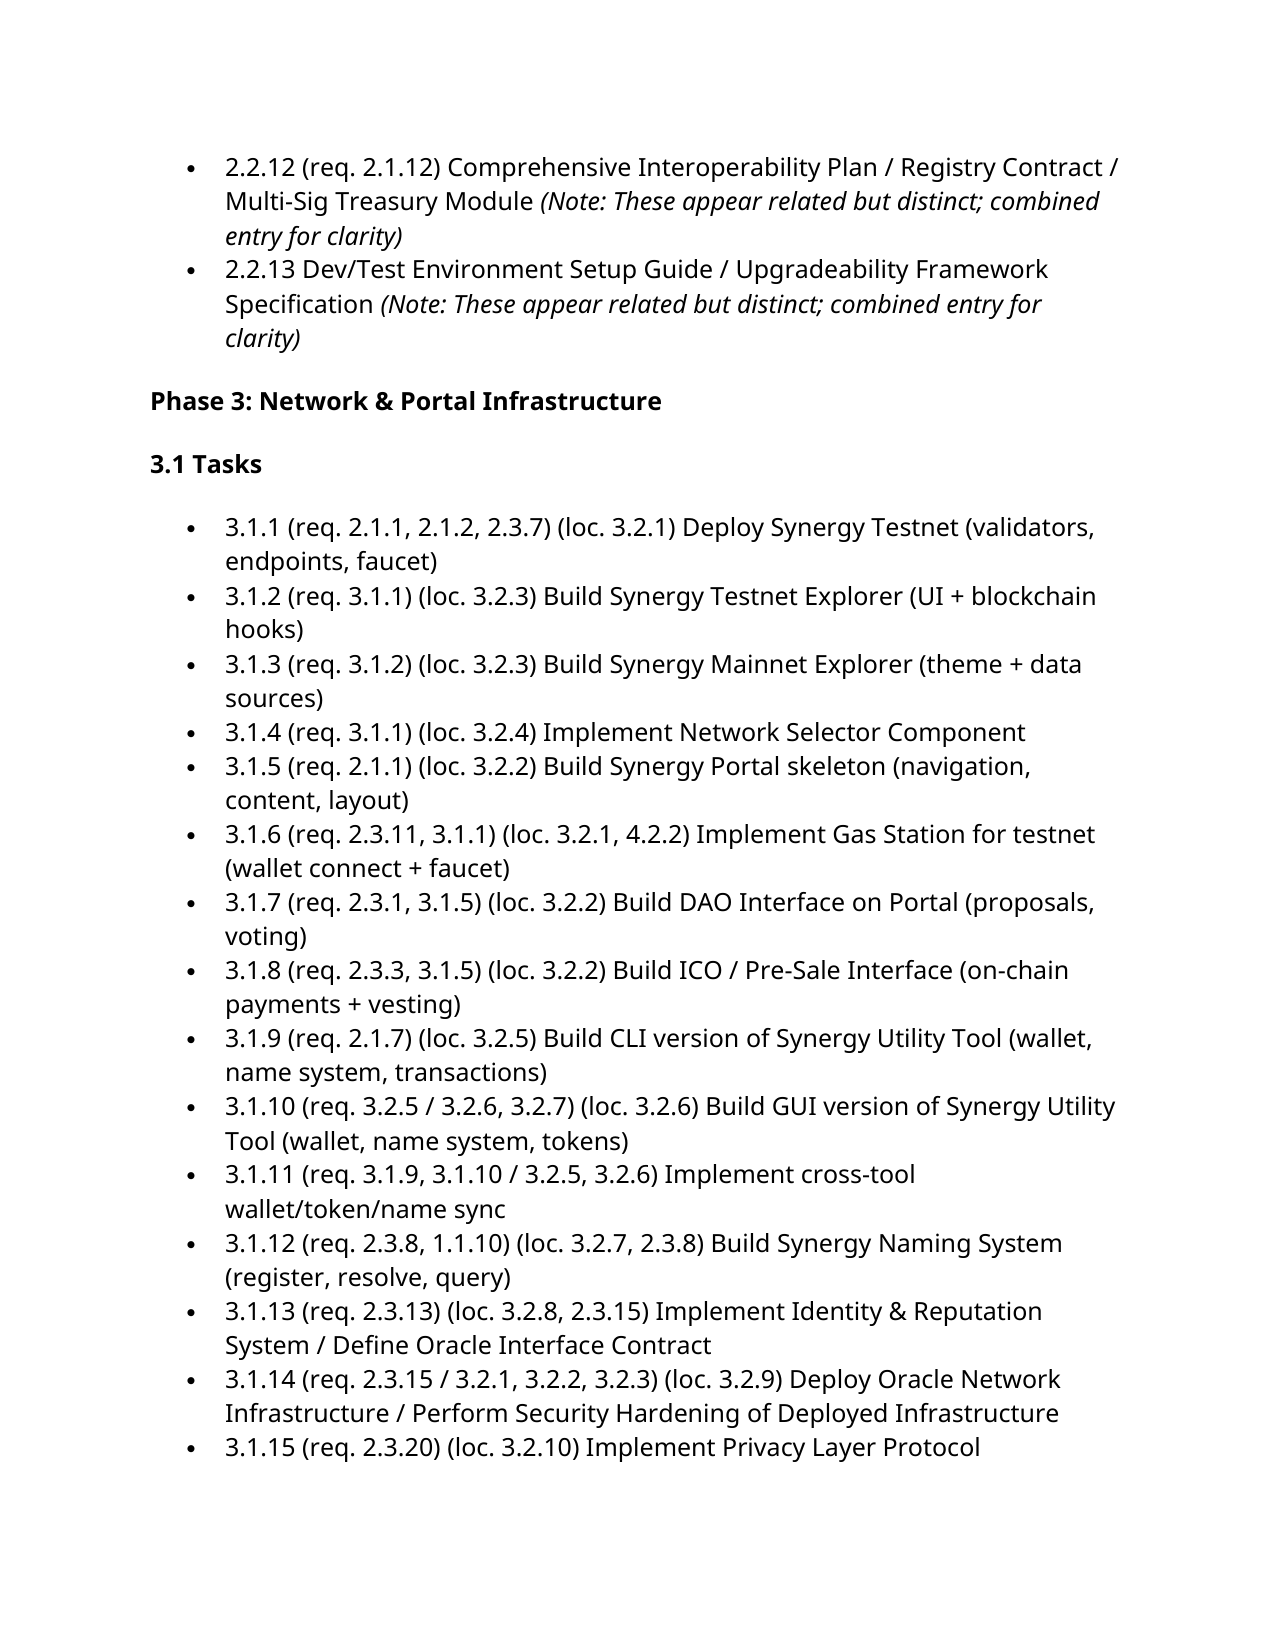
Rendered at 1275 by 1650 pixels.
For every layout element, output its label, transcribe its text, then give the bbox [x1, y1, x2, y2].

list 3.1.8 (req. 2.3.3, 3.1.5) (loc. 3.2.2) Build ICO / Pre-Sale Interface (on-chain payments + vesting) [187, 953, 1125, 1021]
list 3.1.1 (req. 2.1.1, 2.1.2, 2.3.7) (loc. 3.2.1) Deploy Synergy Testnet (validators, endpoints, faucet) [187, 510, 1125, 578]
list 3.1.11 (req. 3.1.9, 3.1.10 / 3.2.5, 3.2.6) Implement cross-tool wallet/token/name sync [187, 1157, 1125, 1225]
list 3.1.7 (req. 2.3.1, 3.1.5) (loc. 3.2.2) Build DAO Interface on Portal (proposals, voting) [187, 885, 1125, 953]
list 3.1.4 (req. 3.1.1) (loc. 3.2.4) Implement Network Selector Component [187, 714, 1125, 748]
list 3.1.5 (req. 2.1.1) (loc. 3.2.2) Build Synergy Portal skeleton (navigation, content, layout) [187, 748, 1125, 817]
list 3.1.15 (req. 2.3.20) (loc. 3.2.10) Implement Privacy Layer Protocol [187, 1430, 1125, 1464]
list 3.1.6 (req. 2.3.11, 3.1.1) (loc. 3.2.1, 4.2.2) Implement Gas Station for testnet (wallet connect + faucet) [187, 817, 1125, 885]
list 3.1.2 (req. 3.1.1) (loc. 3.2.3) Build Synergy Testnet Explorer (UI + blockchain hooks) [187, 578, 1125, 646]
list 3.1.9 (req. 2.1.7) (loc. 3.2.5) Build CLI version of Synergy Utility Tool (wallet, name system, transactions) [187, 1021, 1125, 1089]
list 3.1.13 (req. 2.3.13) (loc. 3.2.8, 2.3.15) Implement Identity & Reputation System / Define Oracle Interface Contract [187, 1293, 1125, 1362]
list 2.2.13 Dev/Test Environment Setup Guide / Upgradeability Framework Specification (Note: These appear related but distinct; combined entry for clarity) [187, 252, 1125, 354]
list 3.1.10 (req. 3.2.5 / 3.2.6, 3.2.7) (loc. 3.2.6) Build GUI version of Synergy Utility Tool (wallet, name system, tokens) [187, 1089, 1125, 1157]
list 3.1.14 (req. 2.3.15 / 3.2.1, 3.2.2, 3.2.3) (loc. 3.2.9) Deploy Oracle Network Infrastructure / Perform Security Hardening of Deployed Infrastructure [187, 1362, 1125, 1430]
list 2.2.12 (req. 2.1.12) Comprehensive Interoperability Plan / Registry Contract / Multi-Sig Treasury Module (Note: These appear related but distinct; combined entry for clarity) [187, 150, 1125, 252]
list 3.1.12 (req. 2.3.8, 1.1.10) (loc. 3.2.7, 2.3.8) Build Synergy Naming System (register, resolve, query) [187, 1225, 1125, 1293]
text 3.1 Tasks [150, 447, 1125, 481]
text Phase 3: Network & Portal Infrastructure [150, 383, 1125, 418]
list 3.1.3 (req. 3.1.2) (loc. 3.2.3) Build Synergy Mainnet Explorer (theme + data sources) [187, 646, 1125, 714]
